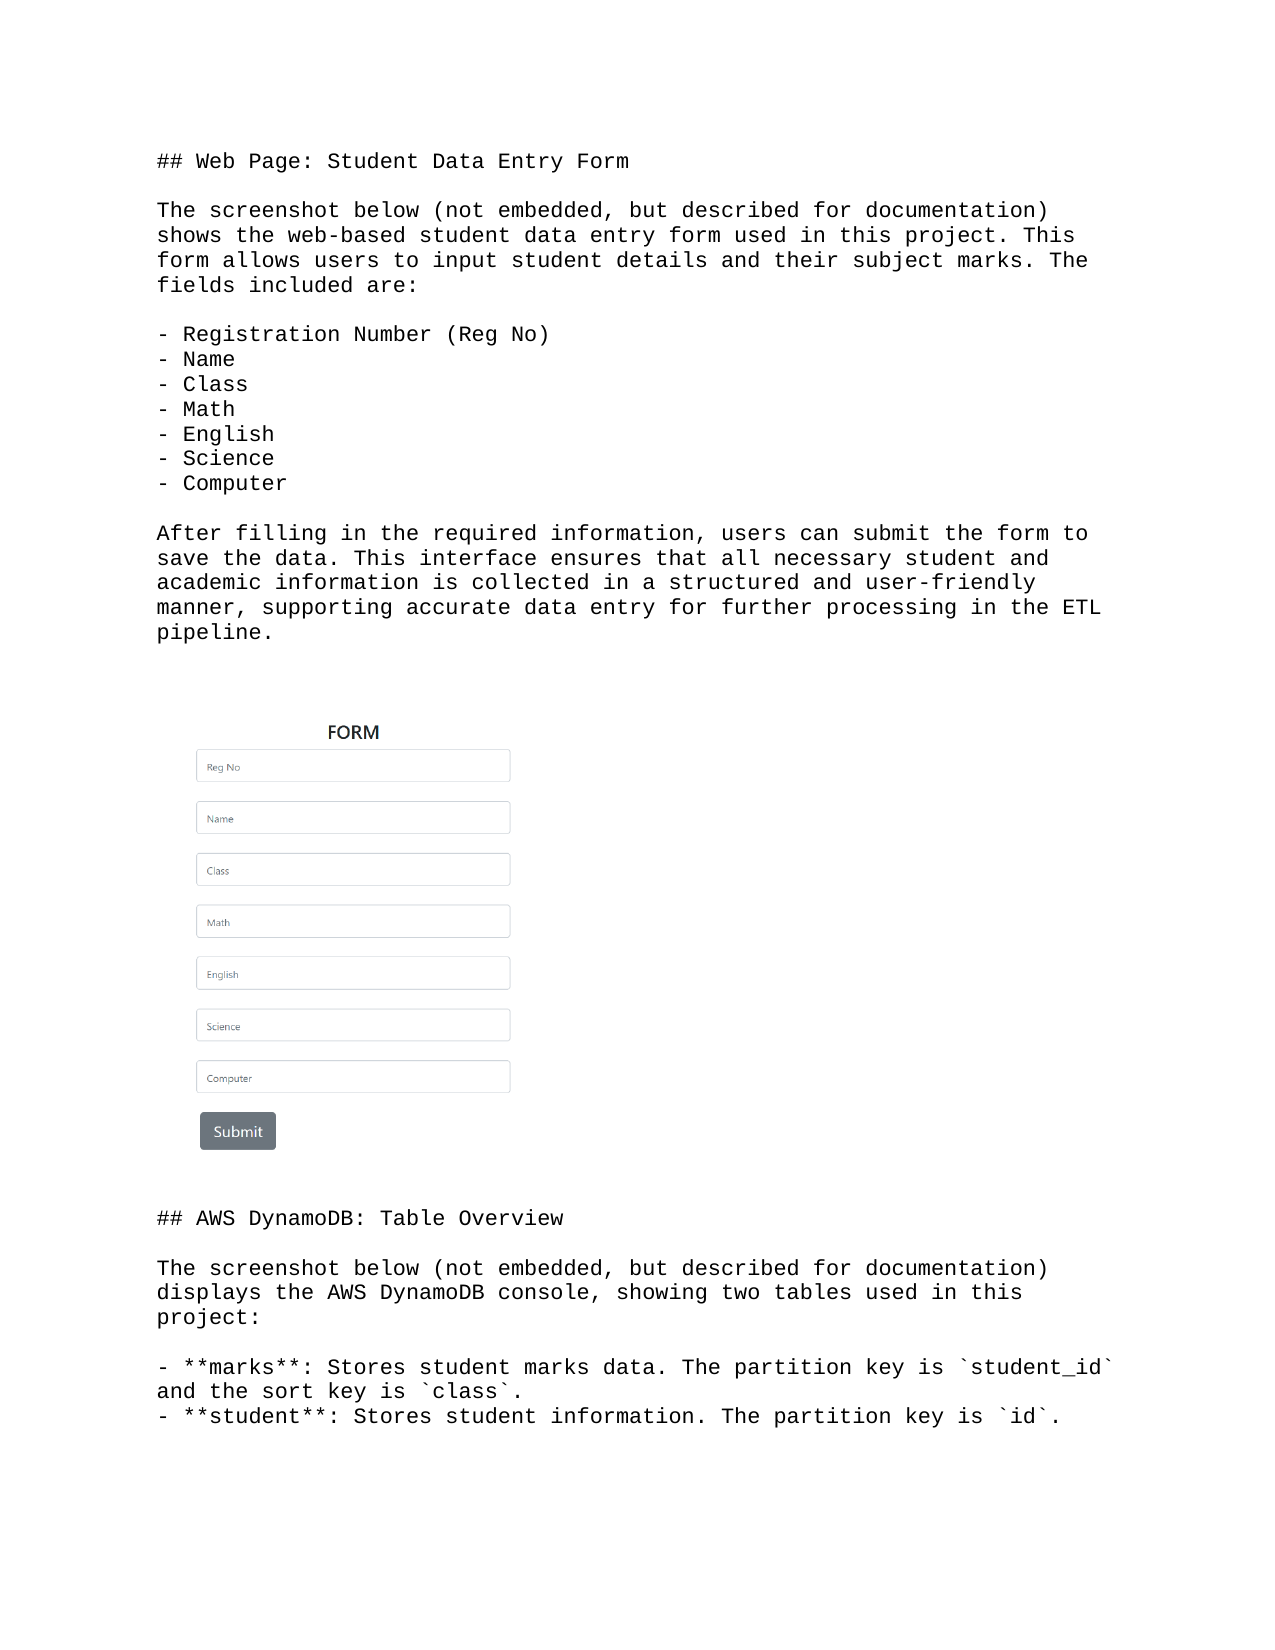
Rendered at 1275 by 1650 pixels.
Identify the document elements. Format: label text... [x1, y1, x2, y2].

text - Class [156, 373, 1118, 398]
text ## Web Page: Student Data Entry Form [156, 150, 1118, 175]
text - Name [156, 348, 1118, 373]
text The screenshot below (not embedded, but described for documentation) displays the AWS DynamoDB console, showing two tables used in this project: [156, 1257, 1118, 1331]
text After filling in the required information, users can submit the form to save the data. This interface ensures that all necessary student and academic information is collected in a structured and user-friendly manner, supporting accurate data entry for further processing in the ETL pipeline. [156, 522, 1118, 646]
text - Registration Number (Reg No) [156, 323, 1118, 348]
text - **marks**: Stores student marks data. The partition key is `student_id` and the sort key is `class`. [156, 1356, 1118, 1406]
text The screenshot below (not embedded, but described for documentation) shows the web-based student data entry form used in this project. This form allows users to input student details and their subject marks. The fields included are: [156, 199, 1118, 299]
text - Science [156, 447, 1118, 472]
text - English [156, 423, 1118, 447]
text ## AWS DynamoDB: Table Overview [156, 1207, 1118, 1232]
text - Math [156, 398, 1118, 423]
text - **student**: Stores student information. The partition key is `id`. [156, 1406, 1118, 1430]
picture [156, 645, 550, 1183]
text - Computer [156, 472, 1118, 497]
